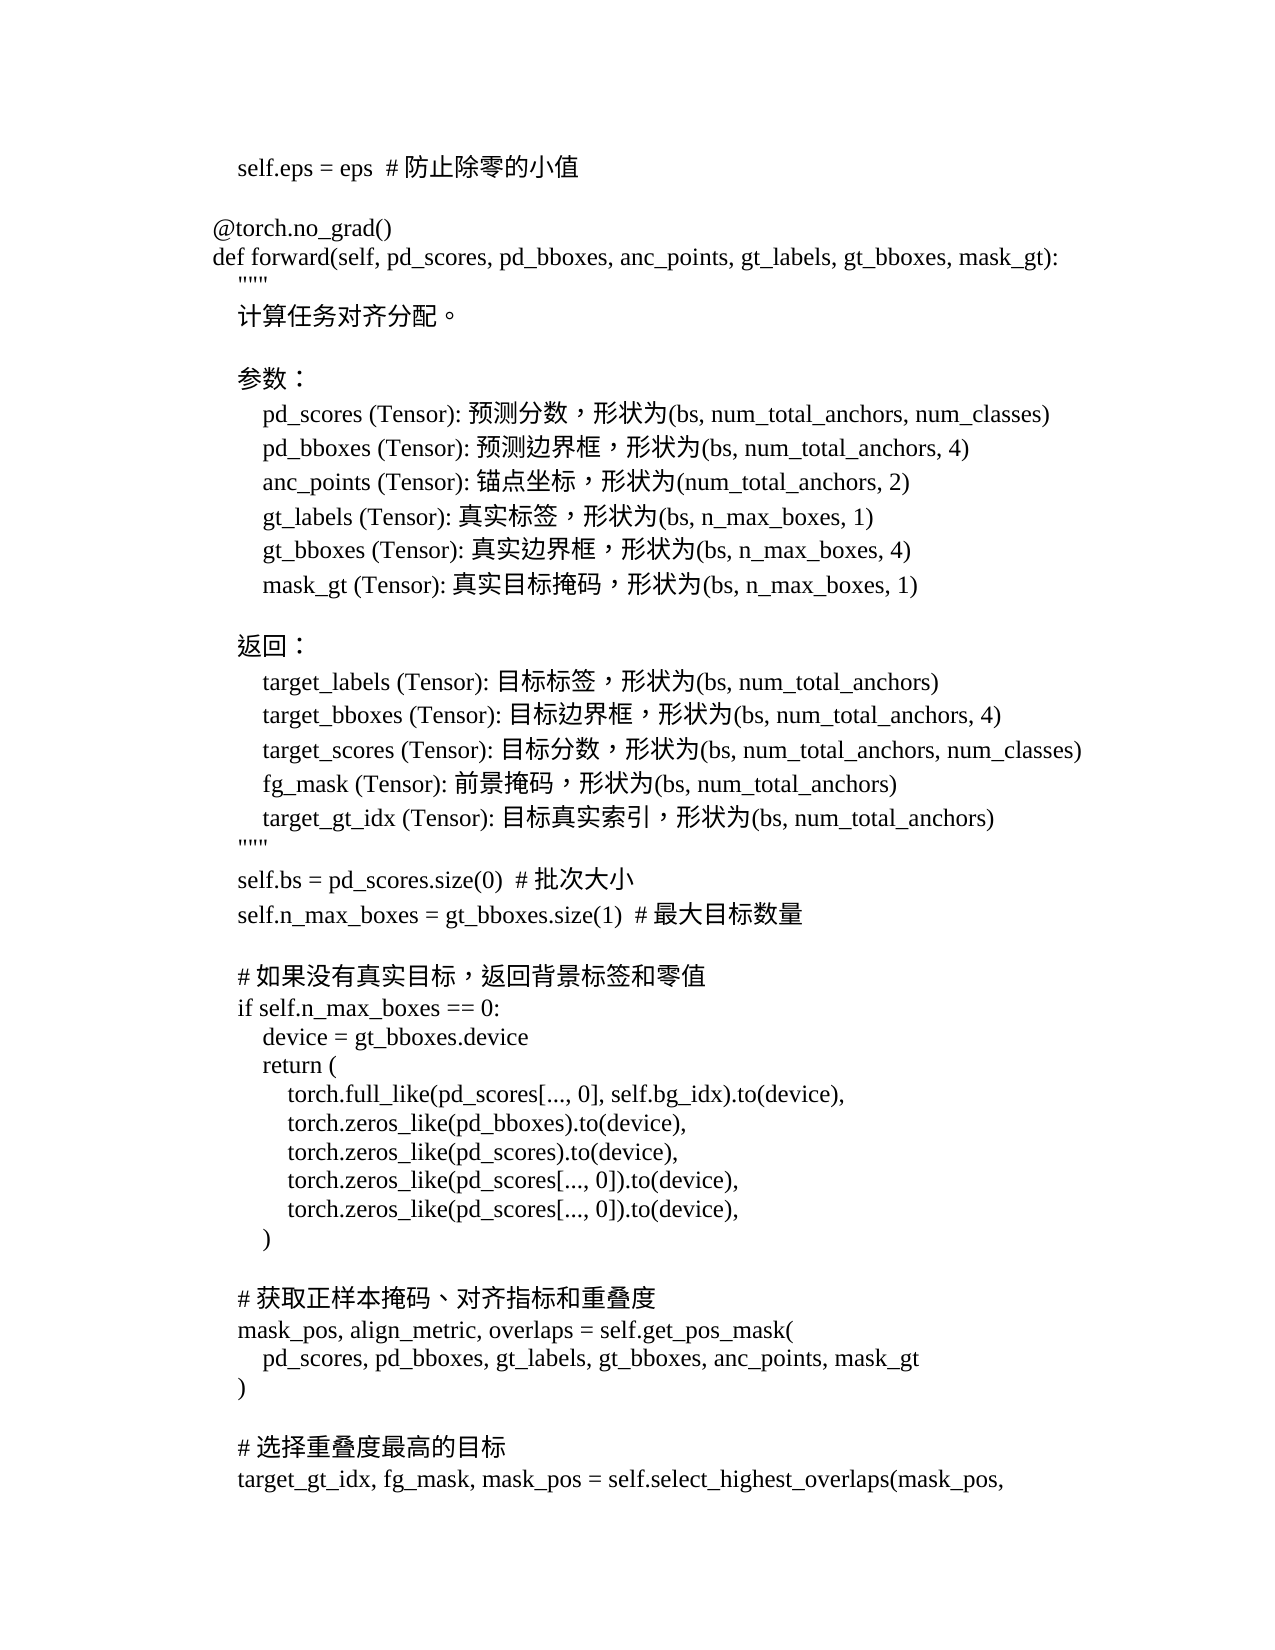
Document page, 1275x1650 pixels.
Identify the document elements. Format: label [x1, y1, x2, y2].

text [187, 150, 1087, 1492]
